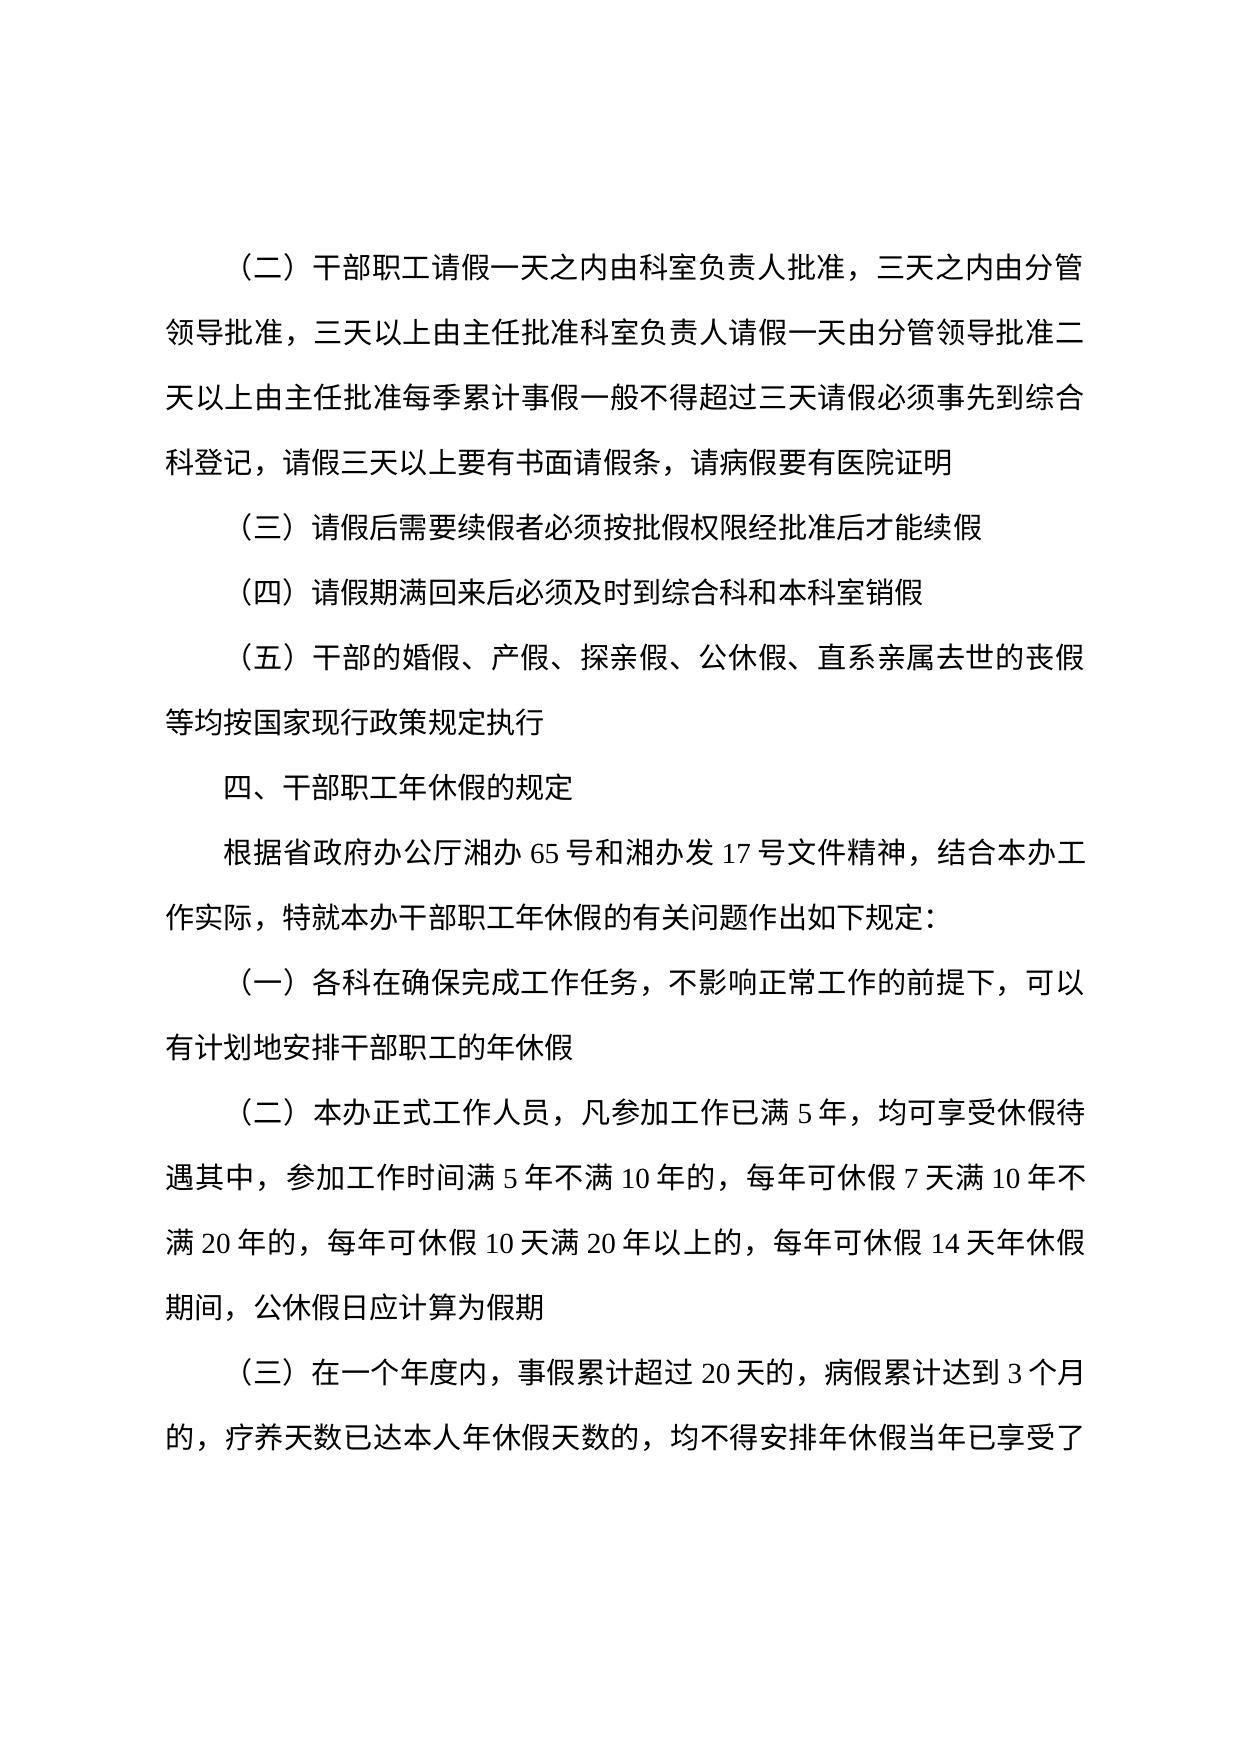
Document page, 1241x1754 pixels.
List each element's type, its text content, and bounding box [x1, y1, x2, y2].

text （二）干部职工请假一天之内由科室负责人批准，三天之内由分管领导批准，三天以上由主任批准科室负责人请假一天由分管领导批准二天以上由主任批准每季累计事假一般不得超过三天请假必须事先到综合科登记，请假三天以上要有书面请假条，请病假要有医院证明 [165, 233, 1087, 493]
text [165, 1338, 1087, 1468]
text （二）本办正式工作人员，凡参加工作已满5年，均可享受休假待遇其中，参加工作时间满5年不满10年的，每年可休假7天满10年不满20年的，每年可休假10天满20年以上的，每年可休假14天年休假期间，公休假日应计算为假期 [165, 1078, 1087, 1338]
text 根据省政府办公厅湘办65号和湘办发17号文件精神，结合本办工作实际，特就本办干部职工年休假的有关问题作出如下规定： [165, 818, 1087, 948]
text （三）请假后需要续假者必须按批假权限经批准后才能续假 [165, 493, 1087, 558]
text （五）干部的婚假、产假、探亲假、公休假、直系亲属去世的丧假等均按国家现行政策规定执行 [165, 623, 1087, 753]
text 四、干部职工年休假的规定 [165, 753, 1087, 818]
text （四）请假期满回来后必须及时到综合科和本科室销假 [165, 558, 1087, 623]
text （一）各科在确保完成工作任务，不影响正常工作的前提下，可以有计划地安排干部职工的年休假 [165, 948, 1087, 1078]
